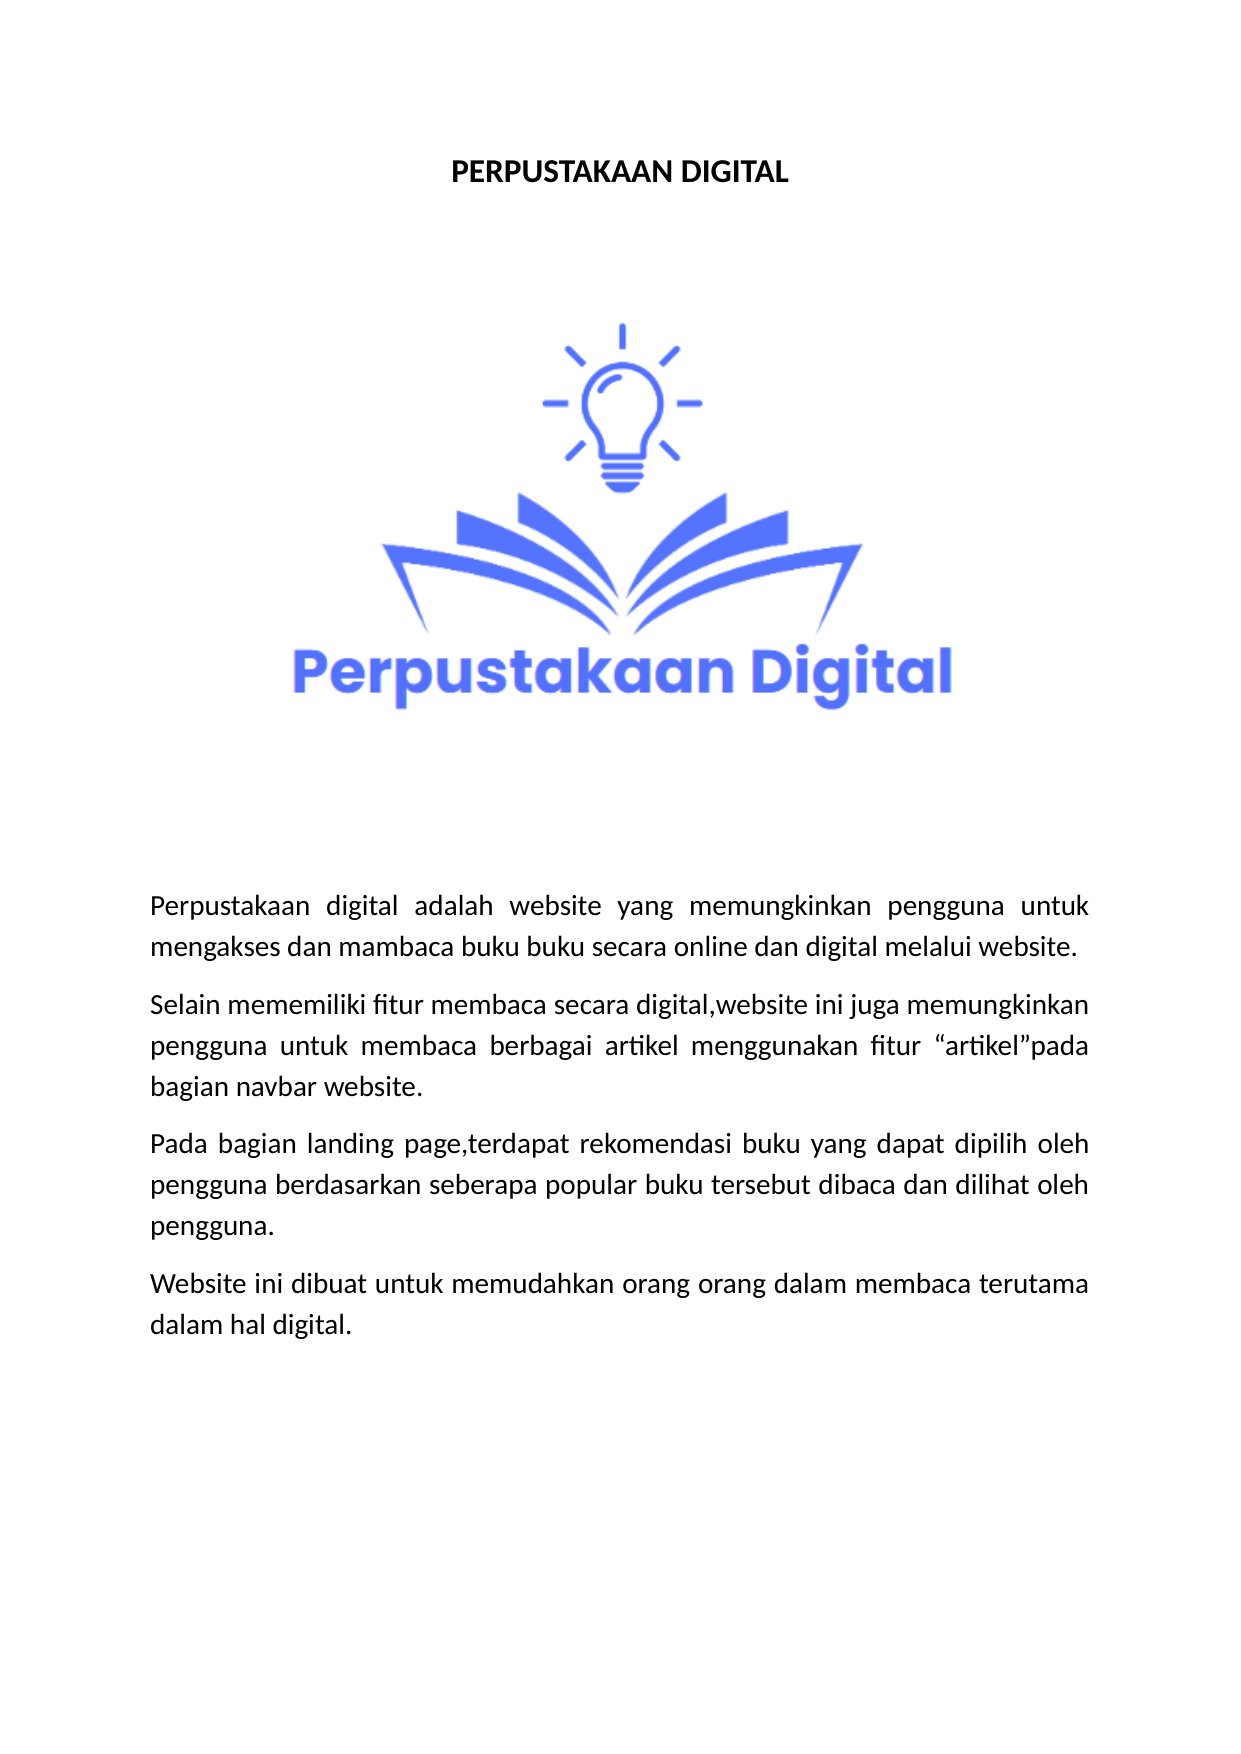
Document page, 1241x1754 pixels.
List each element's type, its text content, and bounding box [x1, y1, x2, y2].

text Website ini dibuat untuk memudahkan orang orang dalam membaca terutama dalam hal digital. [150, 1265, 1090, 1341]
text Selain mememiliki fitur membaca secara digital,website ini juga memungkinkan pengguna untuk membaca berbagai artikel menggunakan fitur “artikel”pada bagian navbar website. [150, 986, 1090, 1103]
text Perpustakaan digital adalah website yang memungkinkan pengguna untuk mengakses dan mambaca buku buku secara online dan digital melalui website. [150, 887, 1090, 964]
text PERPUSTAKAAN DIGITAL [150, 150, 1090, 191]
picture [255, 276, 985, 740]
text Pada bagian landing page,terdapat rekomendasi buku yang dapat dipilih oleh pengguna berdasarkan seberapa popular buku tersebut dibaca dan dilihat oleh pengguna. [150, 1125, 1090, 1243]
